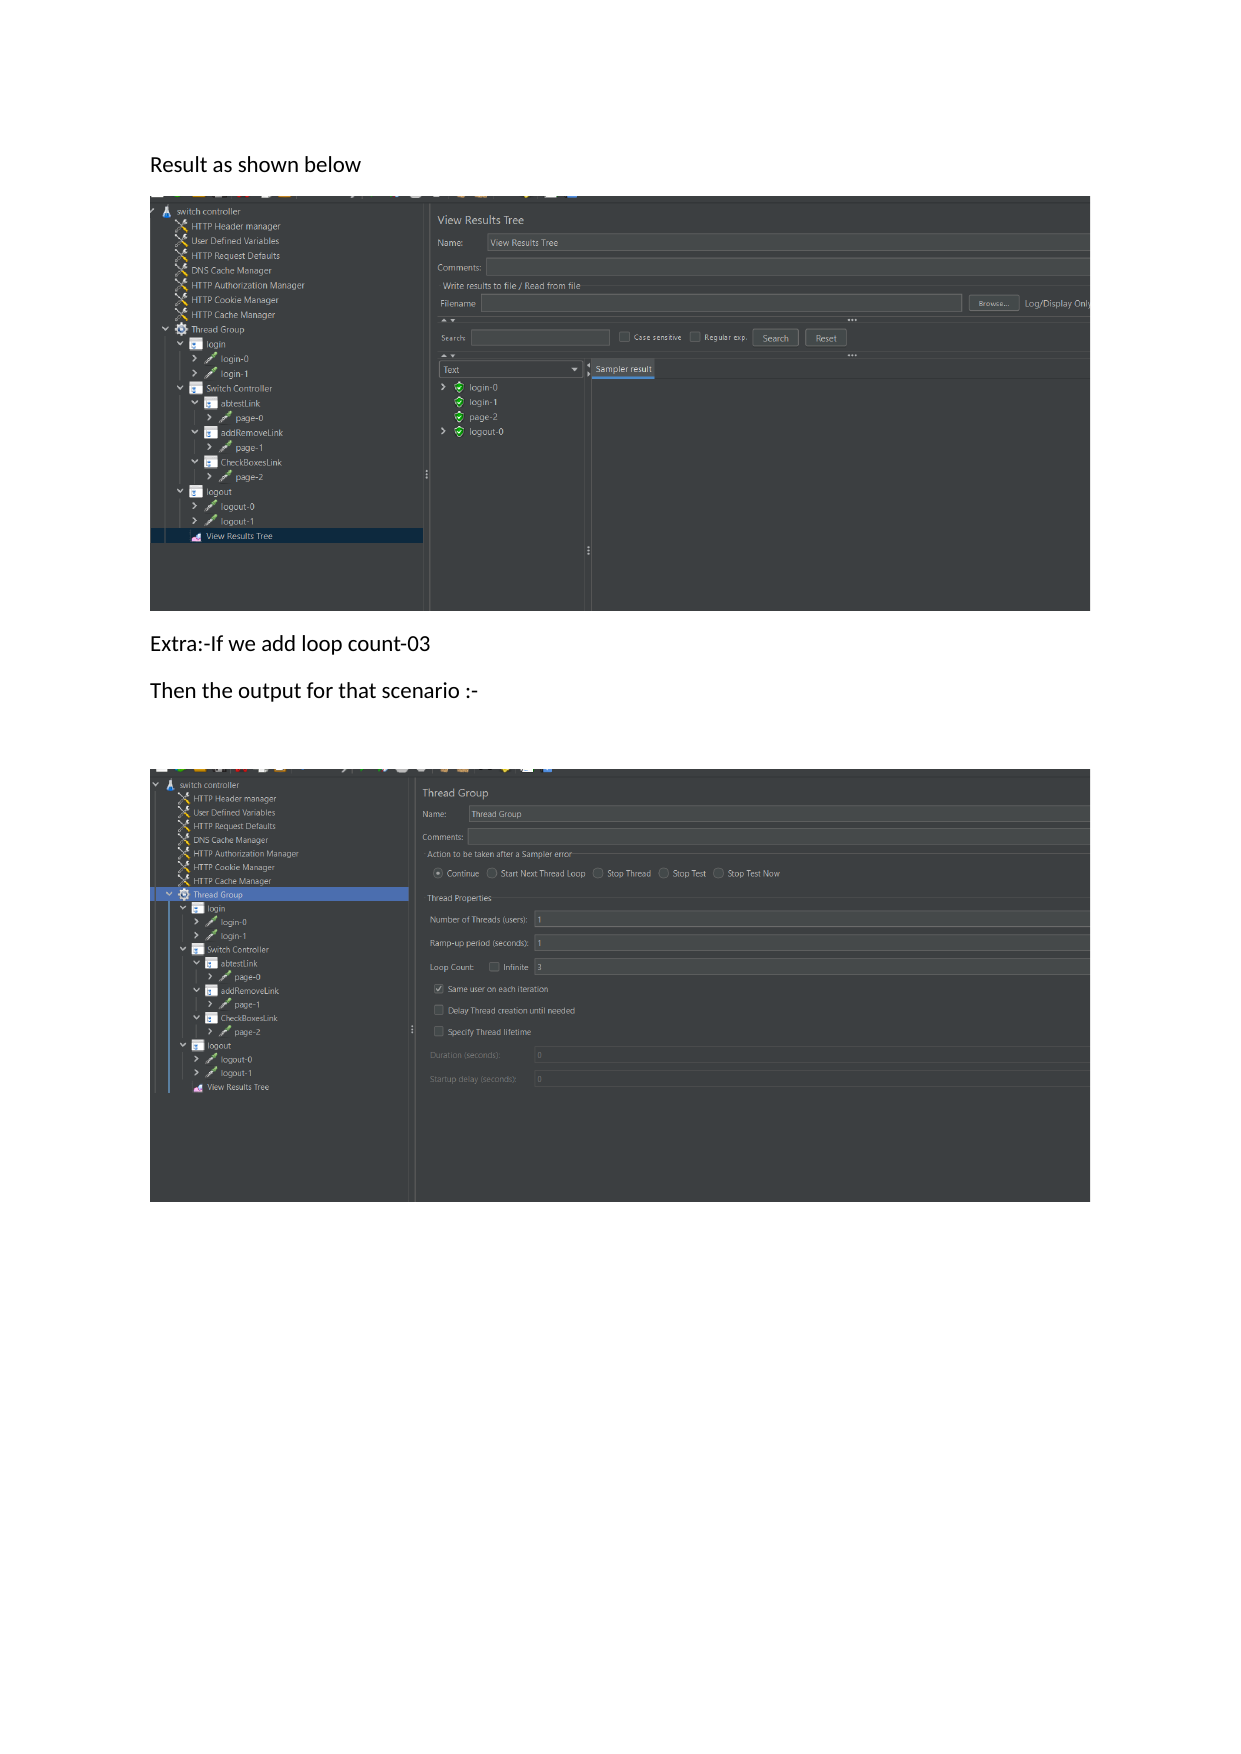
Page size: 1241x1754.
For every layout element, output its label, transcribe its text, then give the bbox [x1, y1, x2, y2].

text Result as shown below [150, 150, 1090, 178]
text Extra:-If we add loop count-03 [150, 629, 1090, 657]
picture [150, 196, 1091, 611]
picture [150, 769, 1091, 1202]
text Then the output for that scenario :- [150, 676, 1090, 704]
